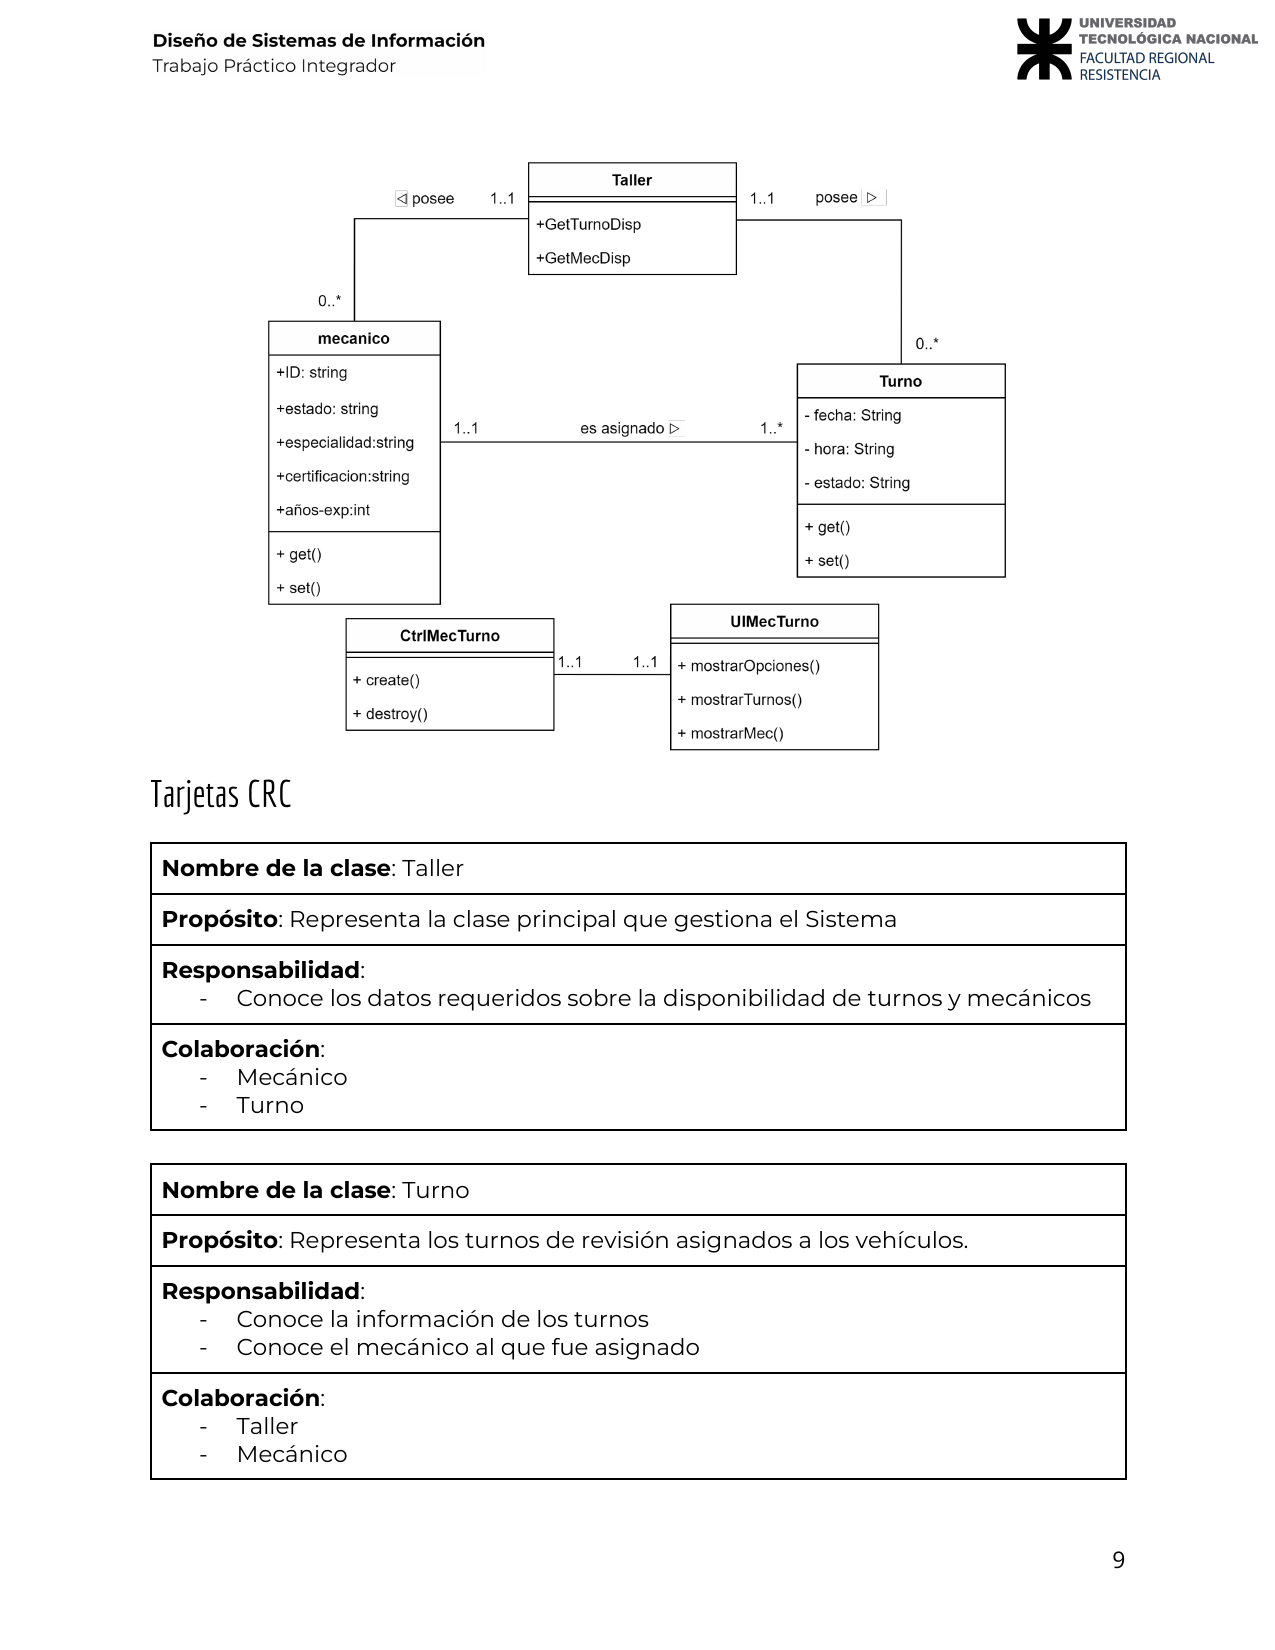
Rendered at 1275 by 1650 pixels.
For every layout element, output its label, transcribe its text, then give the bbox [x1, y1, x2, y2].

table_cell Colaboración: Mecánico Turno [152, 1025, 1125, 1129]
table_header Nombre de la clase: Taller [152, 844, 1125, 893]
picture [255, 150, 1020, 767]
table_cell Propósito: Representa la clase principal que gestiona el Sistema [152, 895, 1125, 944]
table_header Nombre de la clase: Turno [152, 1165, 1125, 1214]
table_cell Colaboración: Taller Mecánico [152, 1374, 1125, 1478]
table_cell Responsabilidad: Conoce los datos requeridos sobre la disponibilidad de turnos y mecánicos [152, 946, 1125, 1022]
subtitle Tarjetas CRC [150, 772, 1125, 815]
table_cell Responsabilidad: Conoce la información de los turnos Conoce el mecánico al que fue asignado [152, 1267, 1125, 1372]
table_cell Propósito: Representa los turnos de revisión asignados a los vehículos. [152, 1216, 1125, 1265]
picture [1017, 18, 1259, 80]
picture [150, 29, 487, 77]
